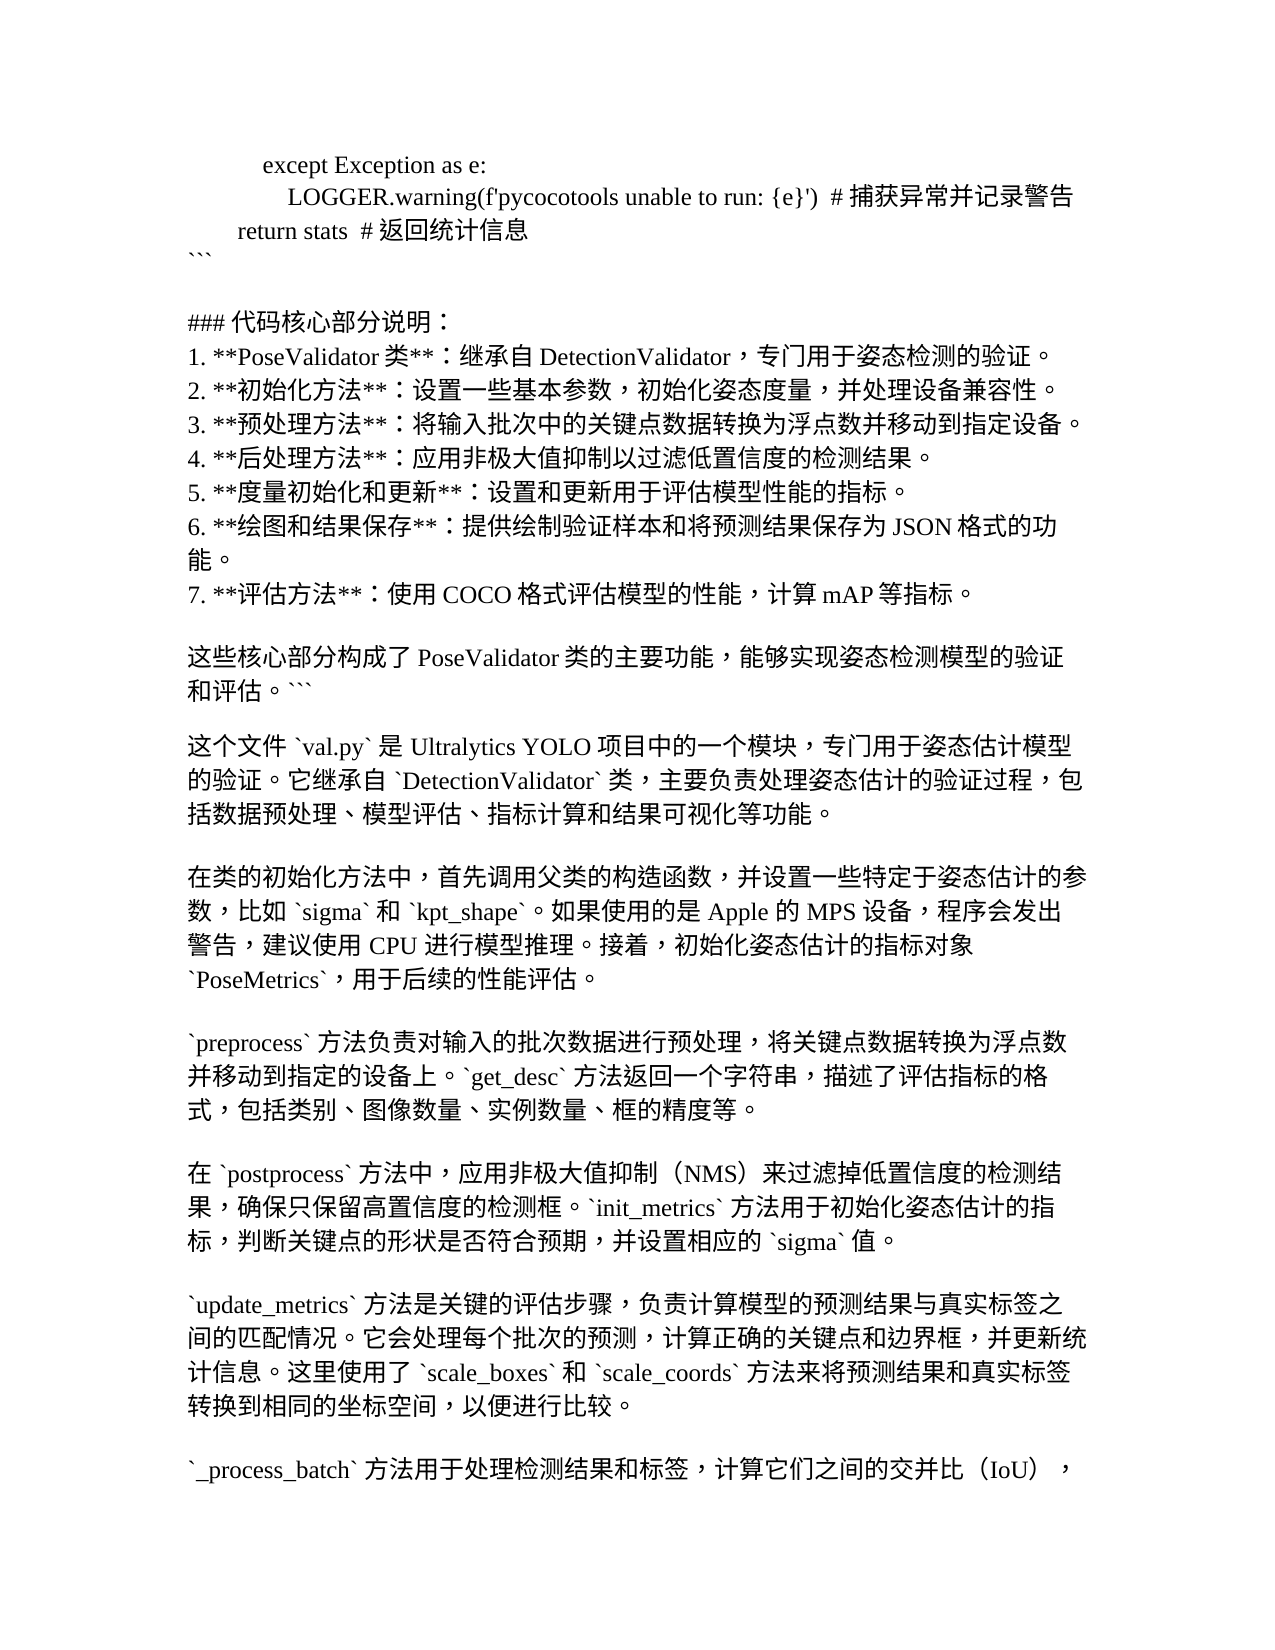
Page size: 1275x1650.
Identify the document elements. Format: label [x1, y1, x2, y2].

text [187, 150, 1087, 708]
text [187, 729, 1087, 1486]
